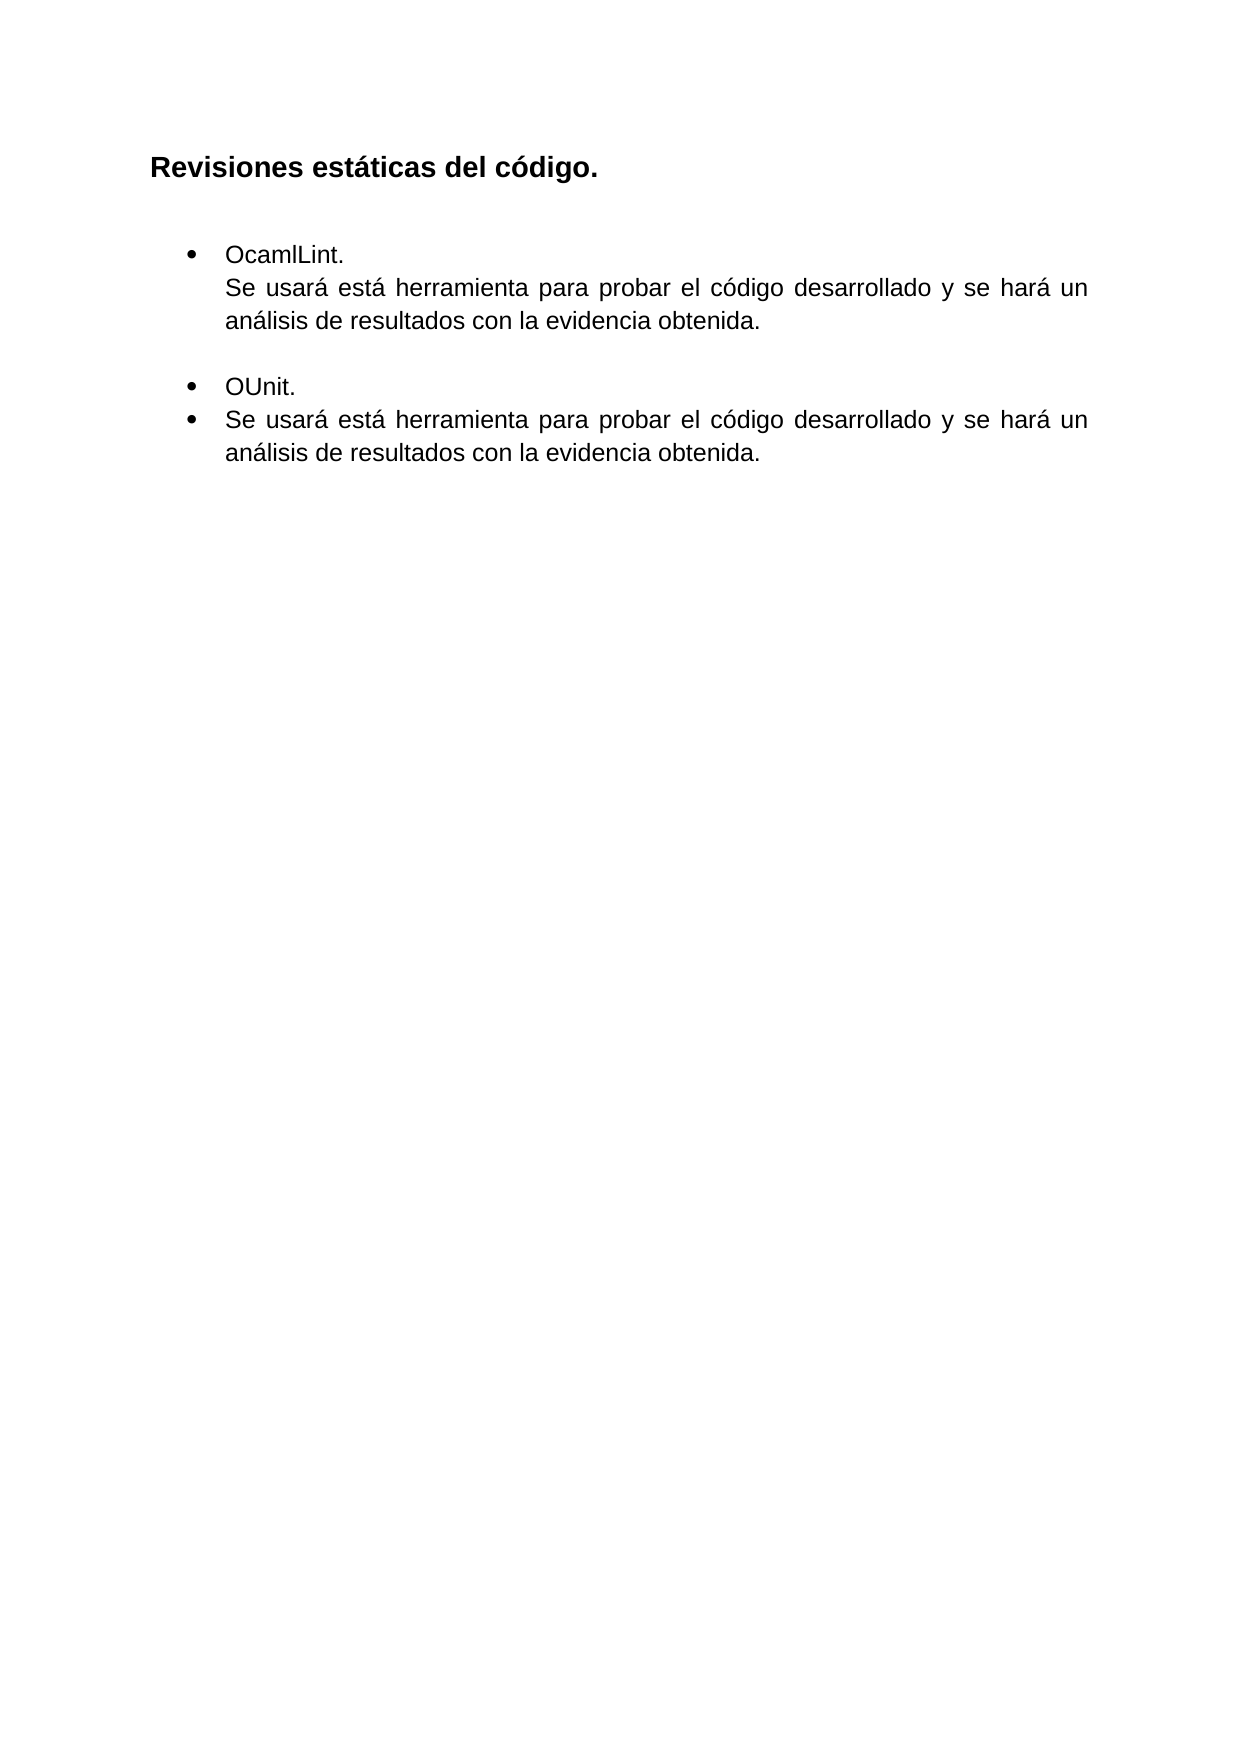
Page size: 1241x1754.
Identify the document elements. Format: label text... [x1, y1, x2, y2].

list OcamlLint. [187, 239, 1090, 268]
subtitle Revisiones estáticas del código. [150, 150, 1090, 183]
list OUnit. [187, 372, 1090, 401]
list Se usará está herramienta para probar el código desarrollado y se hará un análisis de resultados con la evidencia obtenida. [225, 273, 1090, 334]
list Se usará está herramienta para probar el código desarrollado y se hará un análisis de resultados con la evidencia obtenida. [187, 405, 1090, 467]
